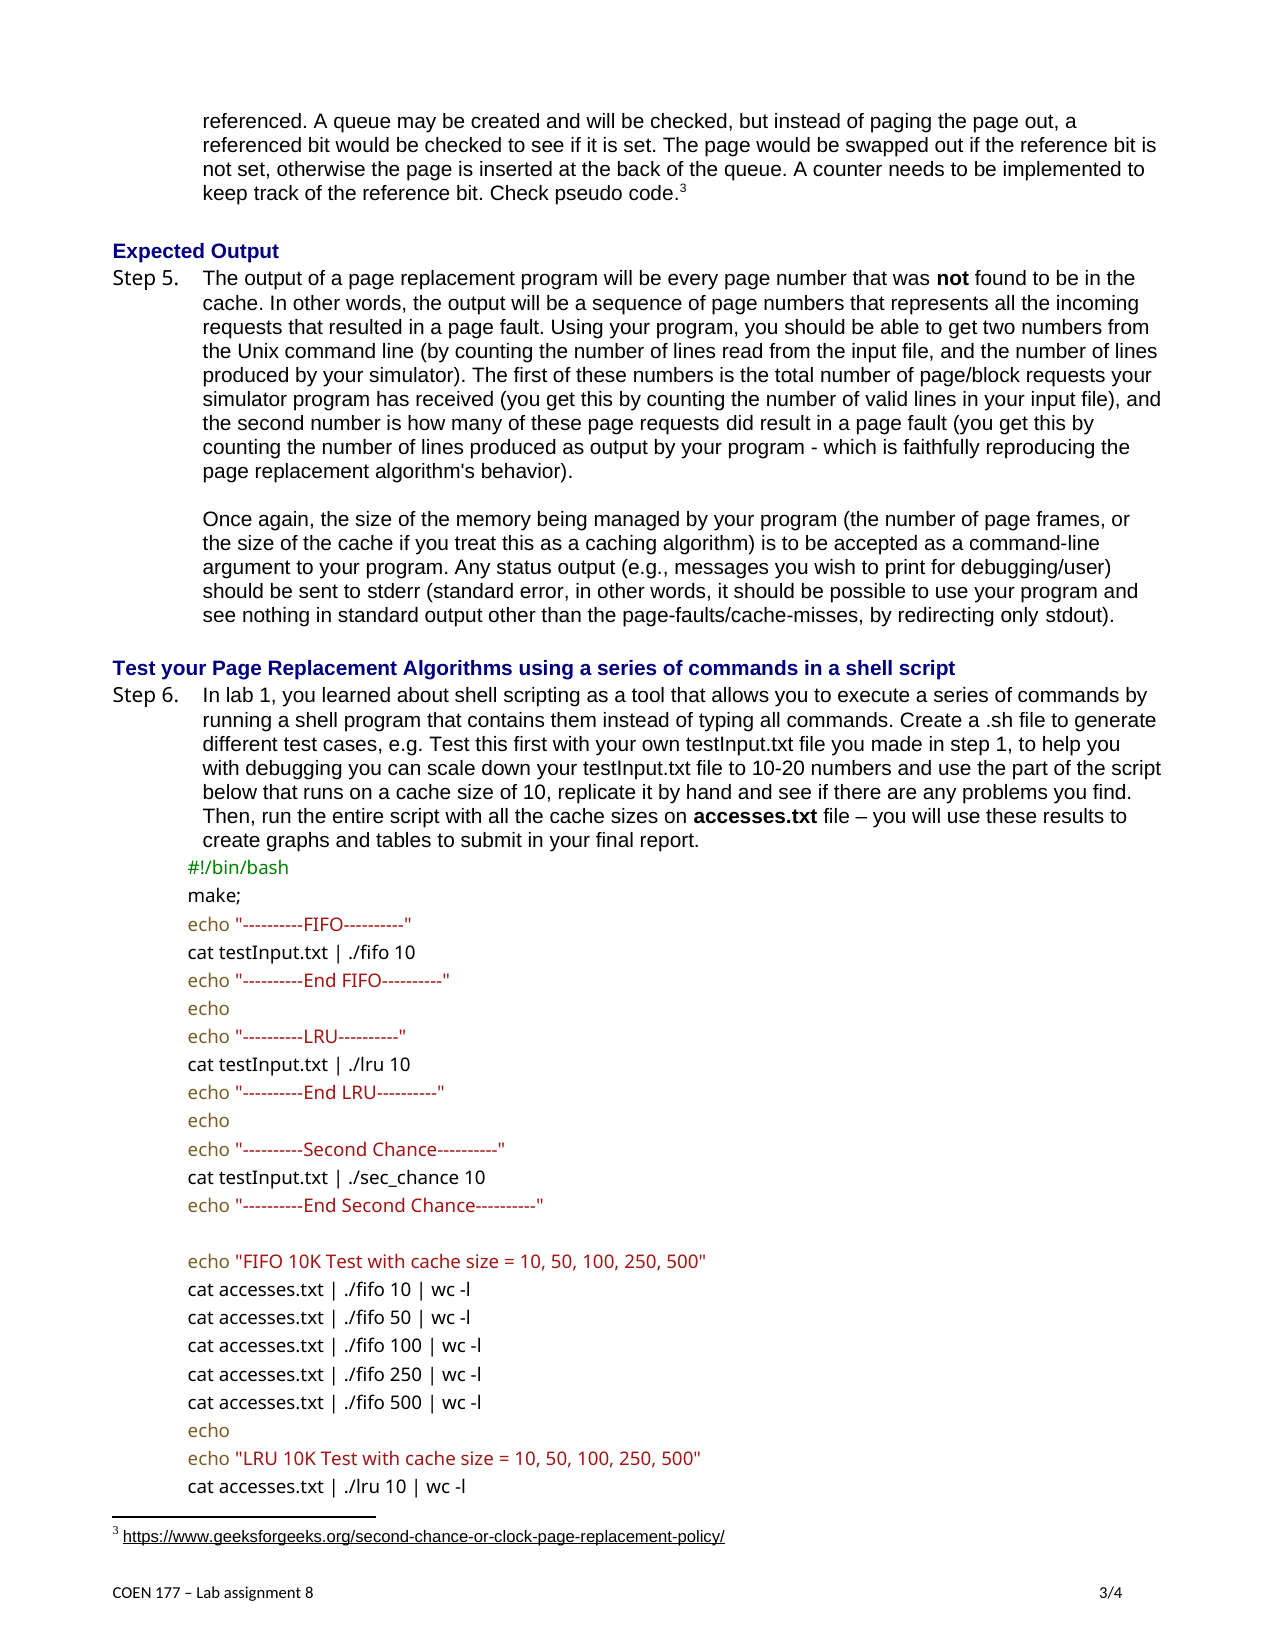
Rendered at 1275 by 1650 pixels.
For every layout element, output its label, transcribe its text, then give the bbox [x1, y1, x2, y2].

text cat testInput.txt | ./lru 10 [187, 1049, 1162, 1077]
text cat accesses.txt | ./fifo 100 | wc -l [187, 1330, 1162, 1358]
text cat accesses.txt | ./lru 10 | wc -l [187, 1471, 1162, 1499]
text echo [187, 993, 1162, 1021]
text echo "----------End FIFO----------" [187, 964, 1162, 993]
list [202, 109, 1162, 205]
text echo "FIFO 10K Test with cache size = 10, 50, 100, 250, 500" [187, 1246, 1162, 1274]
text echo [112, 1414, 1162, 1443]
text echo "----------End Second Chance----------" [187, 1189, 1162, 1218]
text echo "----------LRU----------" [187, 1021, 1162, 1049]
text echo "LRU 10K Test with cache size = 10, 50, 100, 250, 500" [187, 1443, 1162, 1471]
text cat accesses.txt | ./fifo 500 | wc -l [187, 1386, 1162, 1414]
subtitle Expected Output [112, 234, 1162, 263]
list Once again, the size of the memory being managed by your program (the number of page frames, or the size of the cache if you treat this as a caching algorithm) is to be accepted as a command-line argument to your program. Any status output (e.g., messages you wish to print for debugging/user) should be sent to stderr (standard error, in other words, it should be possible to use your program and see nothing in standard output other than the page-faults/cache-misses, by redirecting only stdout). [202, 507, 1162, 627]
text echo [187, 1105, 1162, 1133]
subtitle Test your Page Replacement Algorithms using a series of commands in a shell script [112, 651, 1162, 680]
text cat accesses.txt | ./fifo 250 | wc -l [187, 1358, 1162, 1386]
text cat testInput.txt | ./fifo 10 [187, 936, 1162, 964]
list In lab 1, you learned about shell scripting as a tool that allows you to execute a series of commands by running a shell program that contains them instead of typing all commands. Create a .sh file to generate different test cases, e.g. Test this first with your own testInput.txt file you made in step 1, to help you with debugging you can scale down your testInput.txt file to 10-20 numbers and use the part of the script below that runs on a cache size of 10, replicate it by hand and see if there are any problems you find. Then, run the entire script with all the cache sizes on accesses.txt file – you will use these results to create graphs and tables to submit in your final report. [112, 680, 1162, 852]
list The output of a page replacement program will be every page number that was not found to be in the cache. In other words, the output will be a sequence of page numbers that represents all the incoming requests that resulted in a page fault. Using your program, you should be able to get two numbers from the Unix command line (by counting the number of lines read from the input file, and the number of lines produced by your simulator). The first of these numbers is the total number of page/block requests your simulator program has received (you get this by counting the number of valid lines in your input file), and the second number is how many of these page requests did result in a page fault (you get this by counting the number of lines produced as output by your program - which is faithfully reproducing the page replacement algorithm's behavior). [112, 263, 1162, 483]
text echo "----------End LRU----------" [187, 1077, 1162, 1105]
text cat testInput.txt | ./sec_chance 10 [187, 1161, 1162, 1189]
text echo "----------Second Chance----------" [187, 1133, 1162, 1161]
text make; [187, 880, 1162, 908]
text echo "----------FIFO----------" [187, 908, 1162, 936]
text cat accesses.txt | ./fifo 50 | wc -l [187, 1302, 1162, 1330]
text #!/bin/bash [187, 852, 1162, 880]
text cat accesses.txt | ./fifo 10 | wc -l [187, 1274, 1162, 1302]
